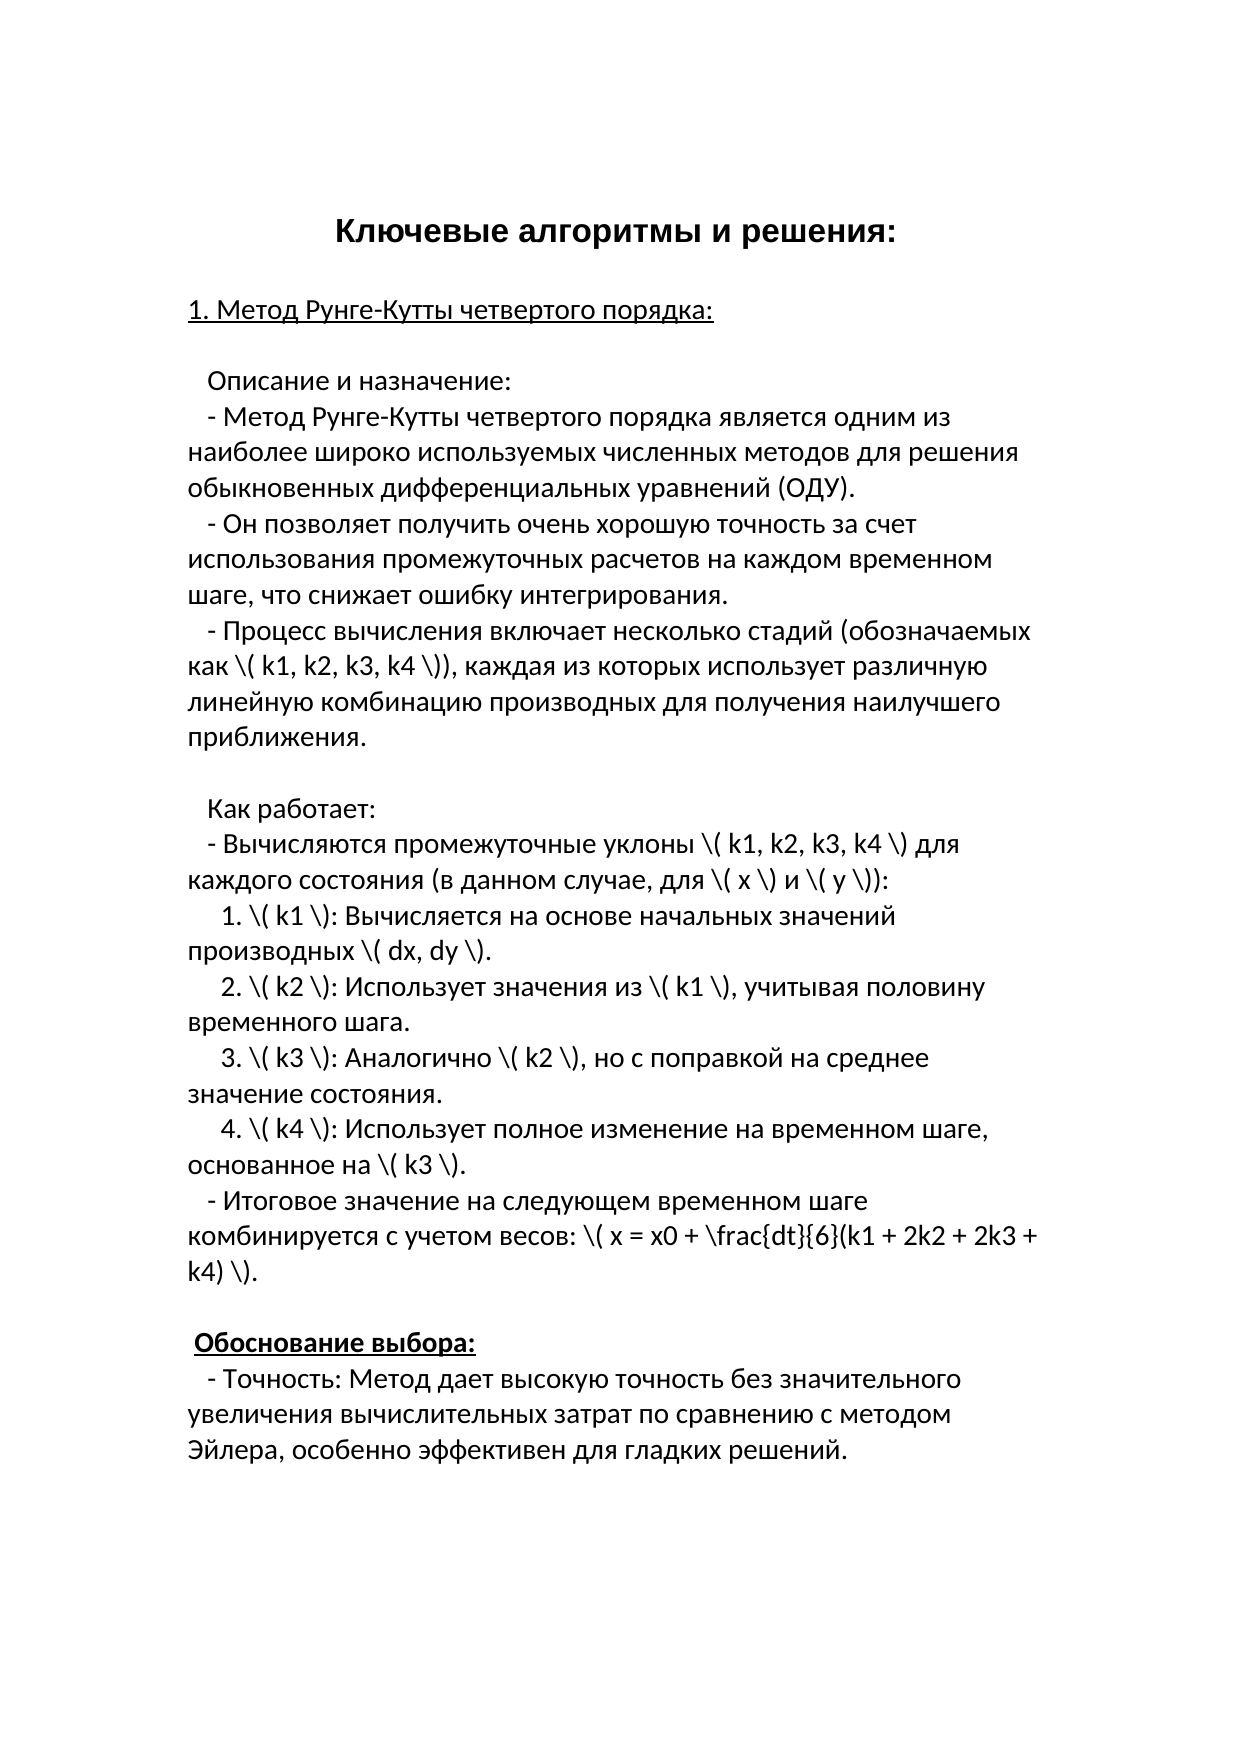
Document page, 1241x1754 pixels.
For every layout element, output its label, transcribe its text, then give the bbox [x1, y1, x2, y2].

text - Вычисляются промежуточные уклоны \( k1, k2, k3, k4 \) для каждого состояния (в данном случае, для \( x \) и \( y \)): [187, 825, 1053, 897]
text 1. \( k1 \): Вычисляется на основе начальных значений производных \( dx, dy \). [187, 897, 1053, 968]
text 1. Метод Рунге-Кутты четвертого порядка: [187, 291, 1053, 327]
text Обоснование выбора: [187, 1324, 1053, 1360]
text 4. \( k4 \): Использует полное изменение на временном шаге, основанное на \( k3 \). [187, 1110, 1053, 1182]
subtitle Ключевые алгоритмы и решения: [261, 211, 1053, 249]
text - Он позволяет получить очень хорошую точность за счет использования промежуточных расчетов на каждом временном шаге, что снижает ошибку интегрирования. [187, 505, 1053, 612]
text 2. \( k2 \): Использует значения из \( k1 \), учитывая половину временного шага. [187, 968, 1053, 1039]
text - Итоговое значение на следующем временном шаге комбинируется с учетом весов: \( x = x0 + \frac{dt}{6}(k1 + 2k2 + 2k3 + k4) \). [187, 1182, 1053, 1288]
text Описание и назначение: [187, 362, 1053, 398]
text 3. \( k3 \): Аналогично \( k2 \), но с поправкой на среднее значение состояния. [187, 1039, 1053, 1110]
text Как работает: [187, 790, 1053, 825]
text - Метод Рунге-Кутты четвертого порядка является одним из наиболее широко используемых численных методов для решения обыкновенных дифференциальных уравнений (ОДУ). [187, 398, 1053, 505]
text - Точность: Метод дает высокую точность без значительного увеличения вычислительных затрат по сравнению с методом Эйлера, особенно эффективен для гладких решений. [187, 1360, 1053, 1467]
text - Процесс вычисления включает несколько стадий (обозначаемых как \( k1, k2, k3, k4 \)), каждая из которых использует различную линейную комбинацию производных для получения наилучшего приближения. [187, 612, 1053, 754]
